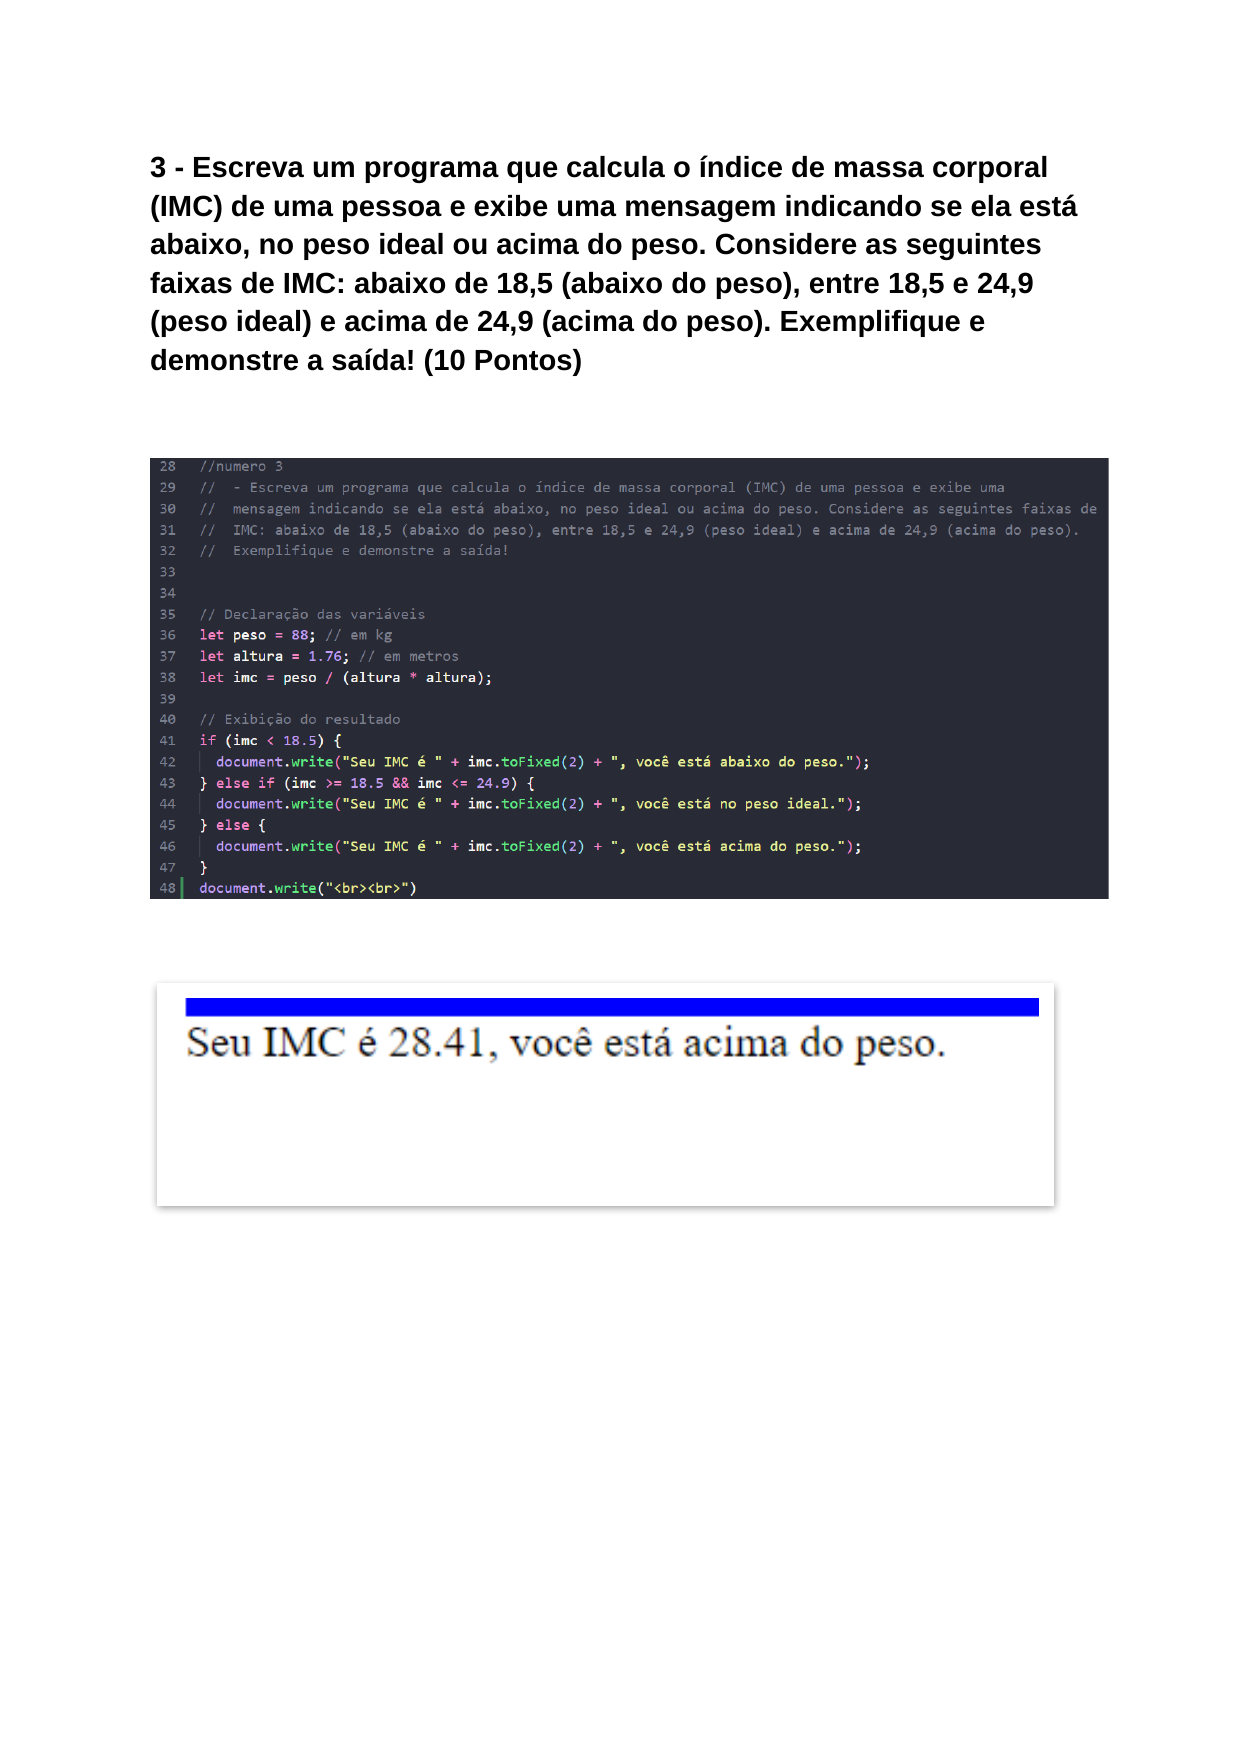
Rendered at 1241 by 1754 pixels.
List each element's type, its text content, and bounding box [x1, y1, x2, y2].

text 3 - Escreva um programa que calcula o índice de massa corporal (IMC) de uma pessoa e exibe uma mensagem indicando se ela está abaixo, no peso ideal ou acima do peso. Considere as seguintes faixas de IMC: abaixo de 18,5 (abaixo do peso), entre 18,5 e 24,9 (peso ideal) e acima de 24,9 (acima do peso). Exemplifique e demonstre a saída! (10 Pontos) [150, 150, 1090, 376]
picture [150, 458, 1109, 899]
picture [172, 998, 1039, 1192]
